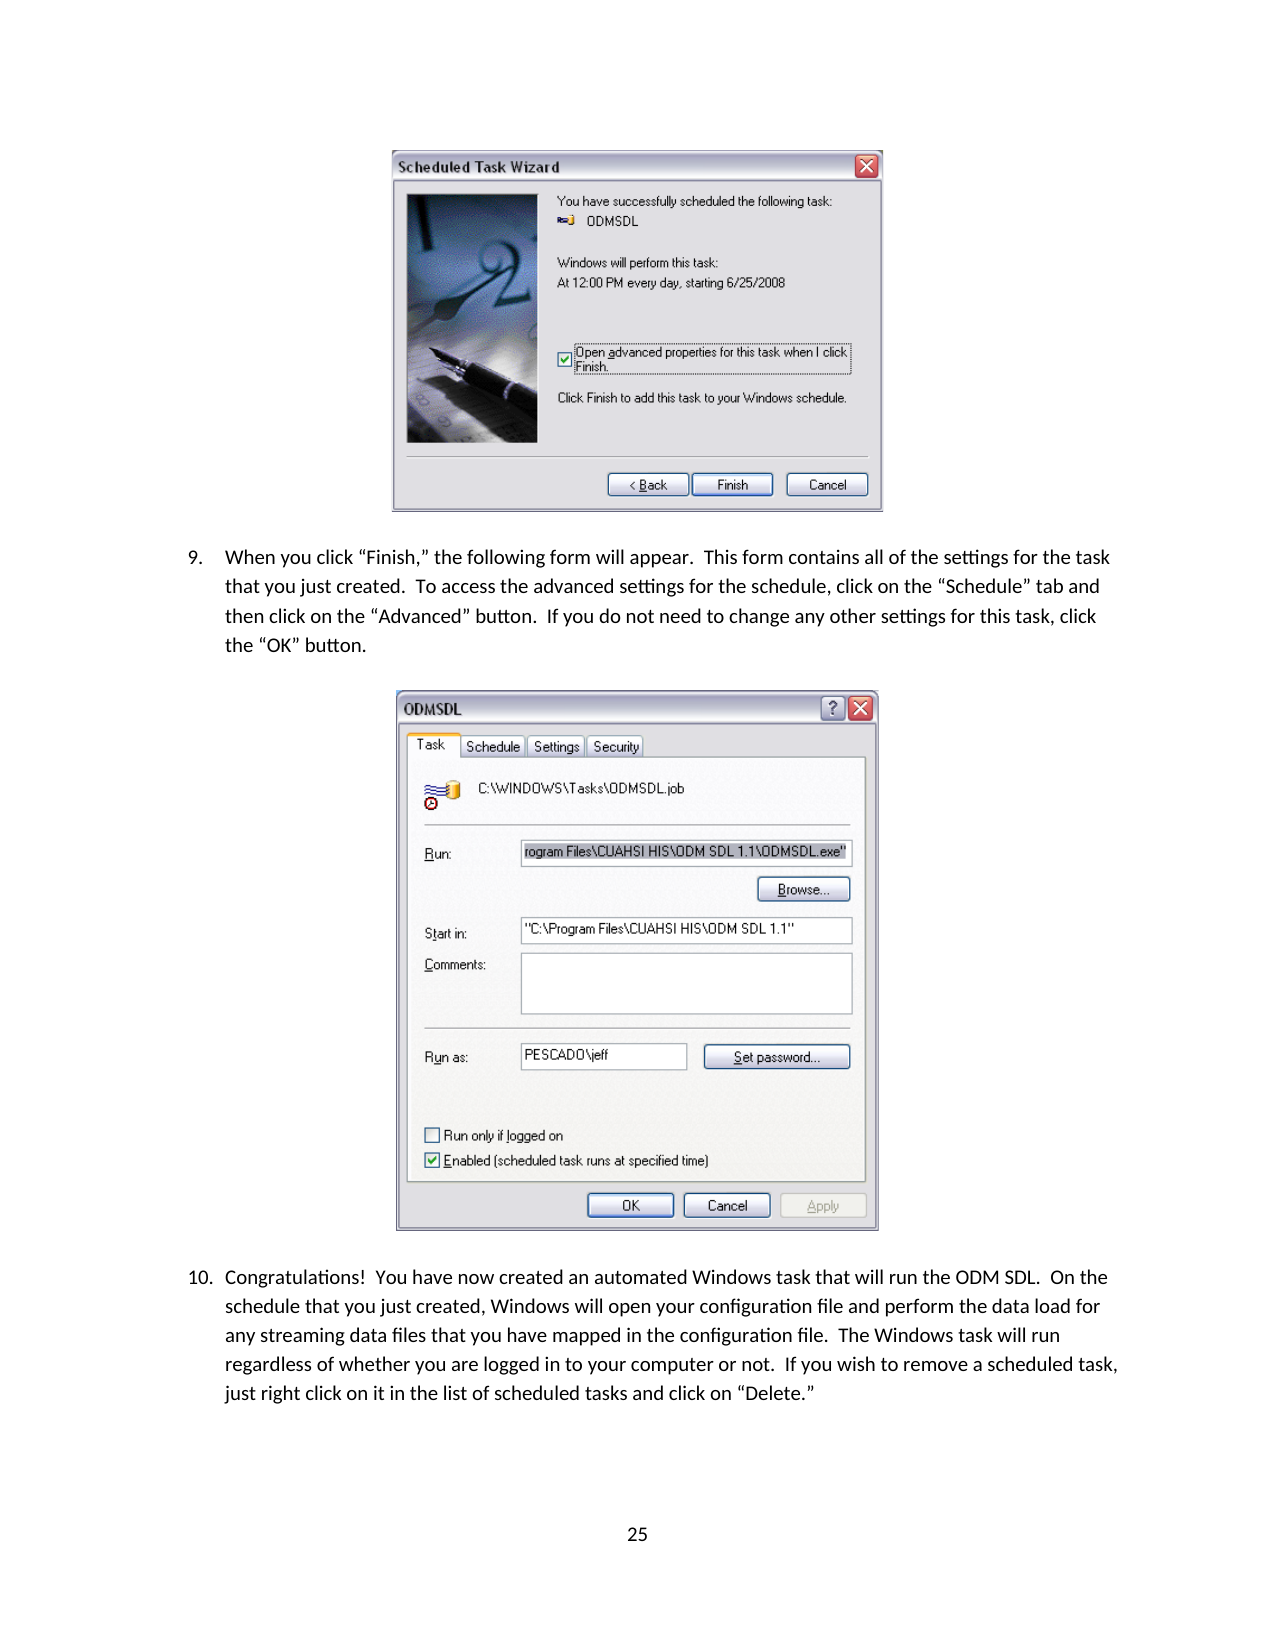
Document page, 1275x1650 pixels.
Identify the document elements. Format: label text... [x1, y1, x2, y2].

picture [391, 150, 884, 512]
list Congratulations! You have now created an automated Windows task that will run the ODM SDL. On the schedule that you just created, Windows will open your configuration file and perform the data load for any streaming data files that you have mapped in the configuration file. The Windows task will run regardless of whether you are logged in to your computer or not. If you wish to remove a scheduled task, just right click on it in the list of scheduled tasks and click on “Delete.” [187, 1264, 1125, 1406]
list When you click “Finish,” the following form will appear. This form contains all of the settings for the task that you just created. To access the advanced settings for the schedule, click on the “Schedule” tab and then click on the “Advanced” button. If you do not need to change any other settings for this task, click the “OK” button. [187, 544, 1125, 657]
picture [396, 690, 879, 1231]
